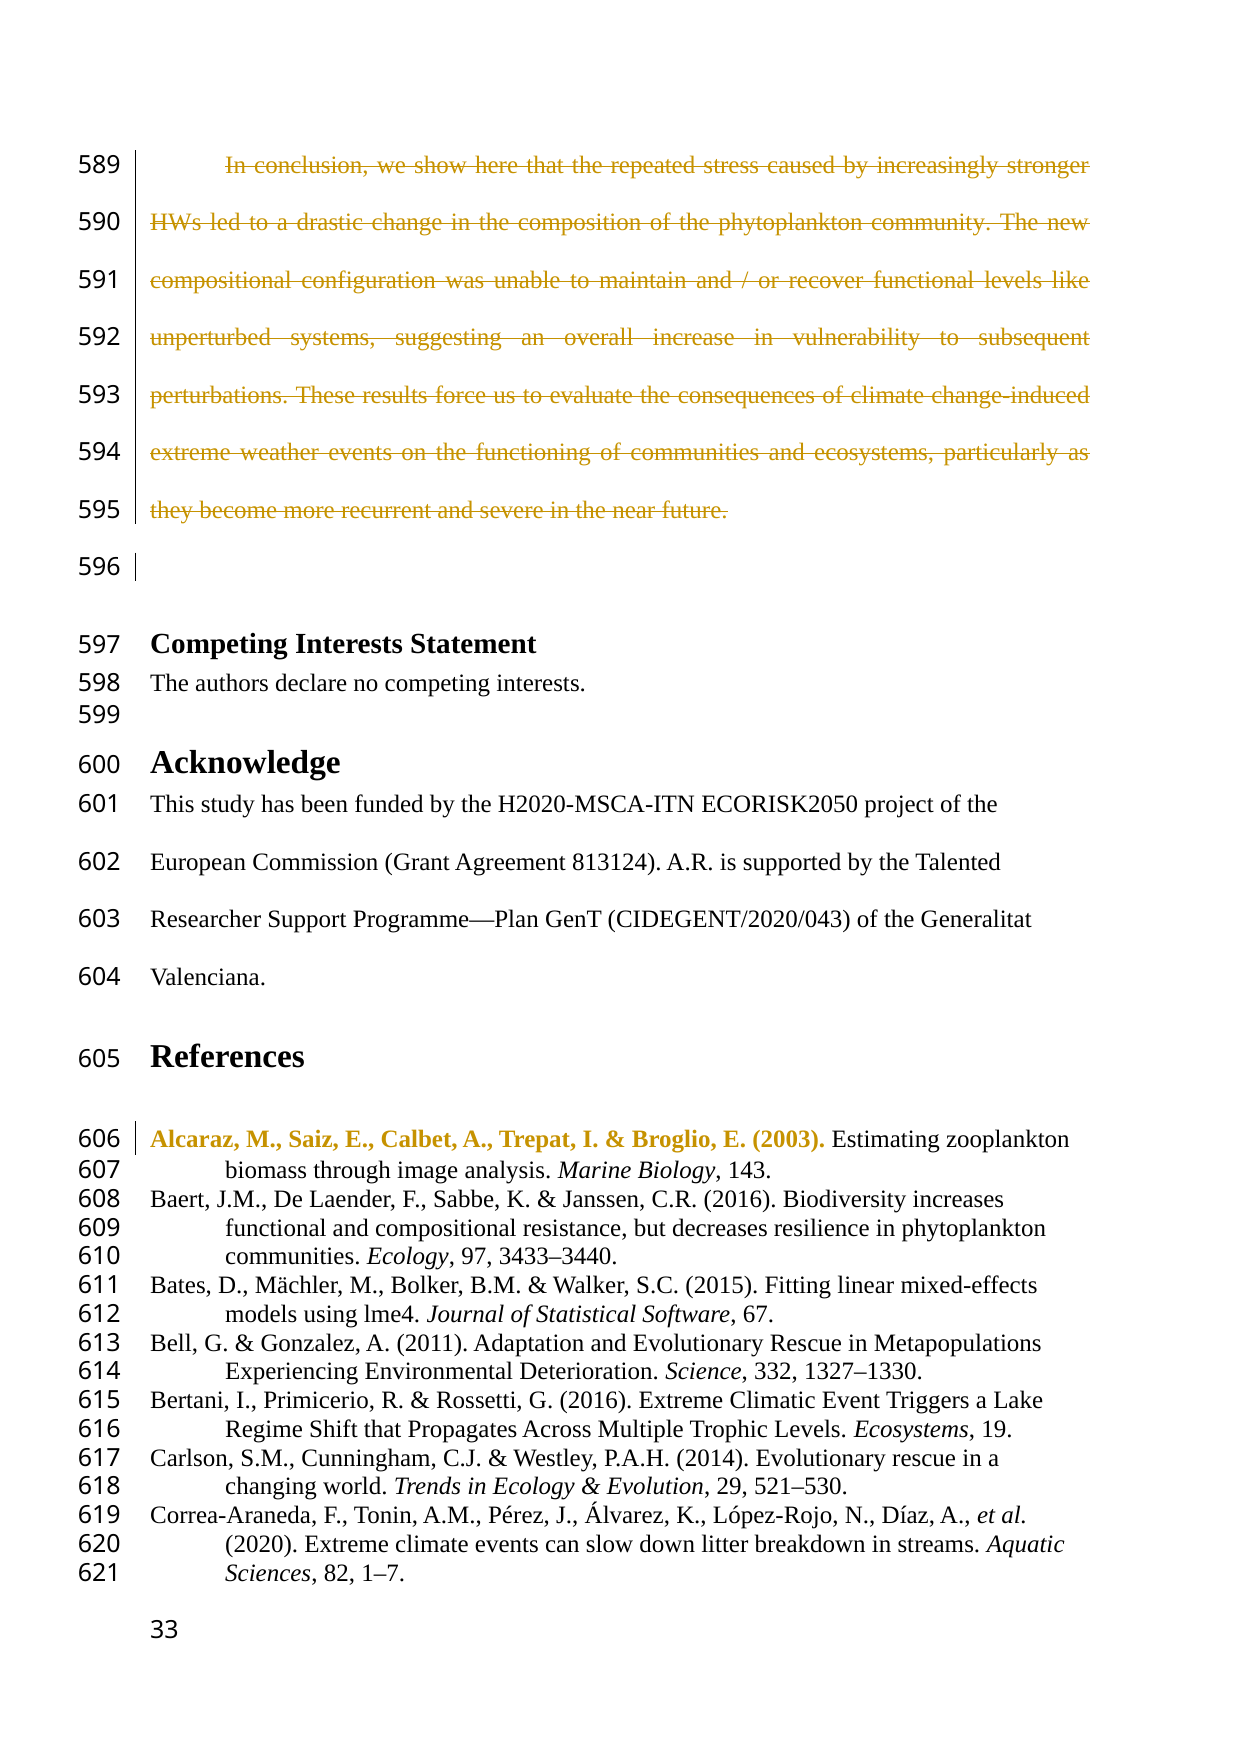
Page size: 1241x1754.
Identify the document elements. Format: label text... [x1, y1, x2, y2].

text Carlson, S.M., Cunningham, C.J. & Westley, P.A.H. (2014). Evolutionary rescue in a changing world. Trends in Ecology & Evolution, 29, 521–530. [150, 1443, 1090, 1500]
text Bell, G. & Gonzalez, A. (2011). Adaptation and Evolutionary Rescue in Metapopulations Experiencing Environmental Deterioration. Science, 332, 1327–1330. [150, 1328, 1090, 1385]
text This study has been funded by the H2020-MSCA-ITN ECORISK2050 project of the European Commission (Grant Agreement 813124). A.R. is supported by the Talented Researcher Support Programme—Plan GenT (CIDEGENT/2020/043) of the Generalitat Valenciana. [150, 789, 1090, 991]
text Bates, D., Mächler, M., Bolker, B.M. & Walker, S.C. (2015). Fitting linear mixed-effects models using lme4. Journal of Statistical Software, 67. [150, 1270, 1090, 1328]
text The authors declare no competing interests. [150, 668, 1090, 697]
text Baert, J.M., De Laender, F., Sabbe, K. & Janssen, C.R. (2016). Biodiversity increases functional and compositional resistance, but decreases resilience in phytoplankton communities. Ecology, 97, 3433–3440. [150, 1184, 1090, 1270]
text Correa-Araneda, F., Tonin, A.M., Pérez, J., Álvarez, K., López-Rojo, N., Díaz, A., et al. (2020). Extreme climate events can slow down litter breakdown in streams. Aquatic Sciences, 82, 1–7. [150, 1500, 1090, 1586]
text Alcaraz, M., Saiz, E., Calbet, A., Trepat, I. & Broglio, E. (2003). Estimating zooplankton biomass through image analysis. Marine Biology, 143. [150, 1121, 1090, 1184]
subtitle Acknowledge [150, 743, 1090, 781]
subtitle References [150, 1036, 1090, 1074]
subtitle Competing Interests Statement [150, 627, 1090, 660]
text Bertani, I., Primicerio, R. & Rossetti, G. (2016). Extreme Climatic Event Triggers a Lake Regime Shift that Propagates Across Multiple Trophic Levels. Ecosystems, 19. [150, 1385, 1090, 1443]
